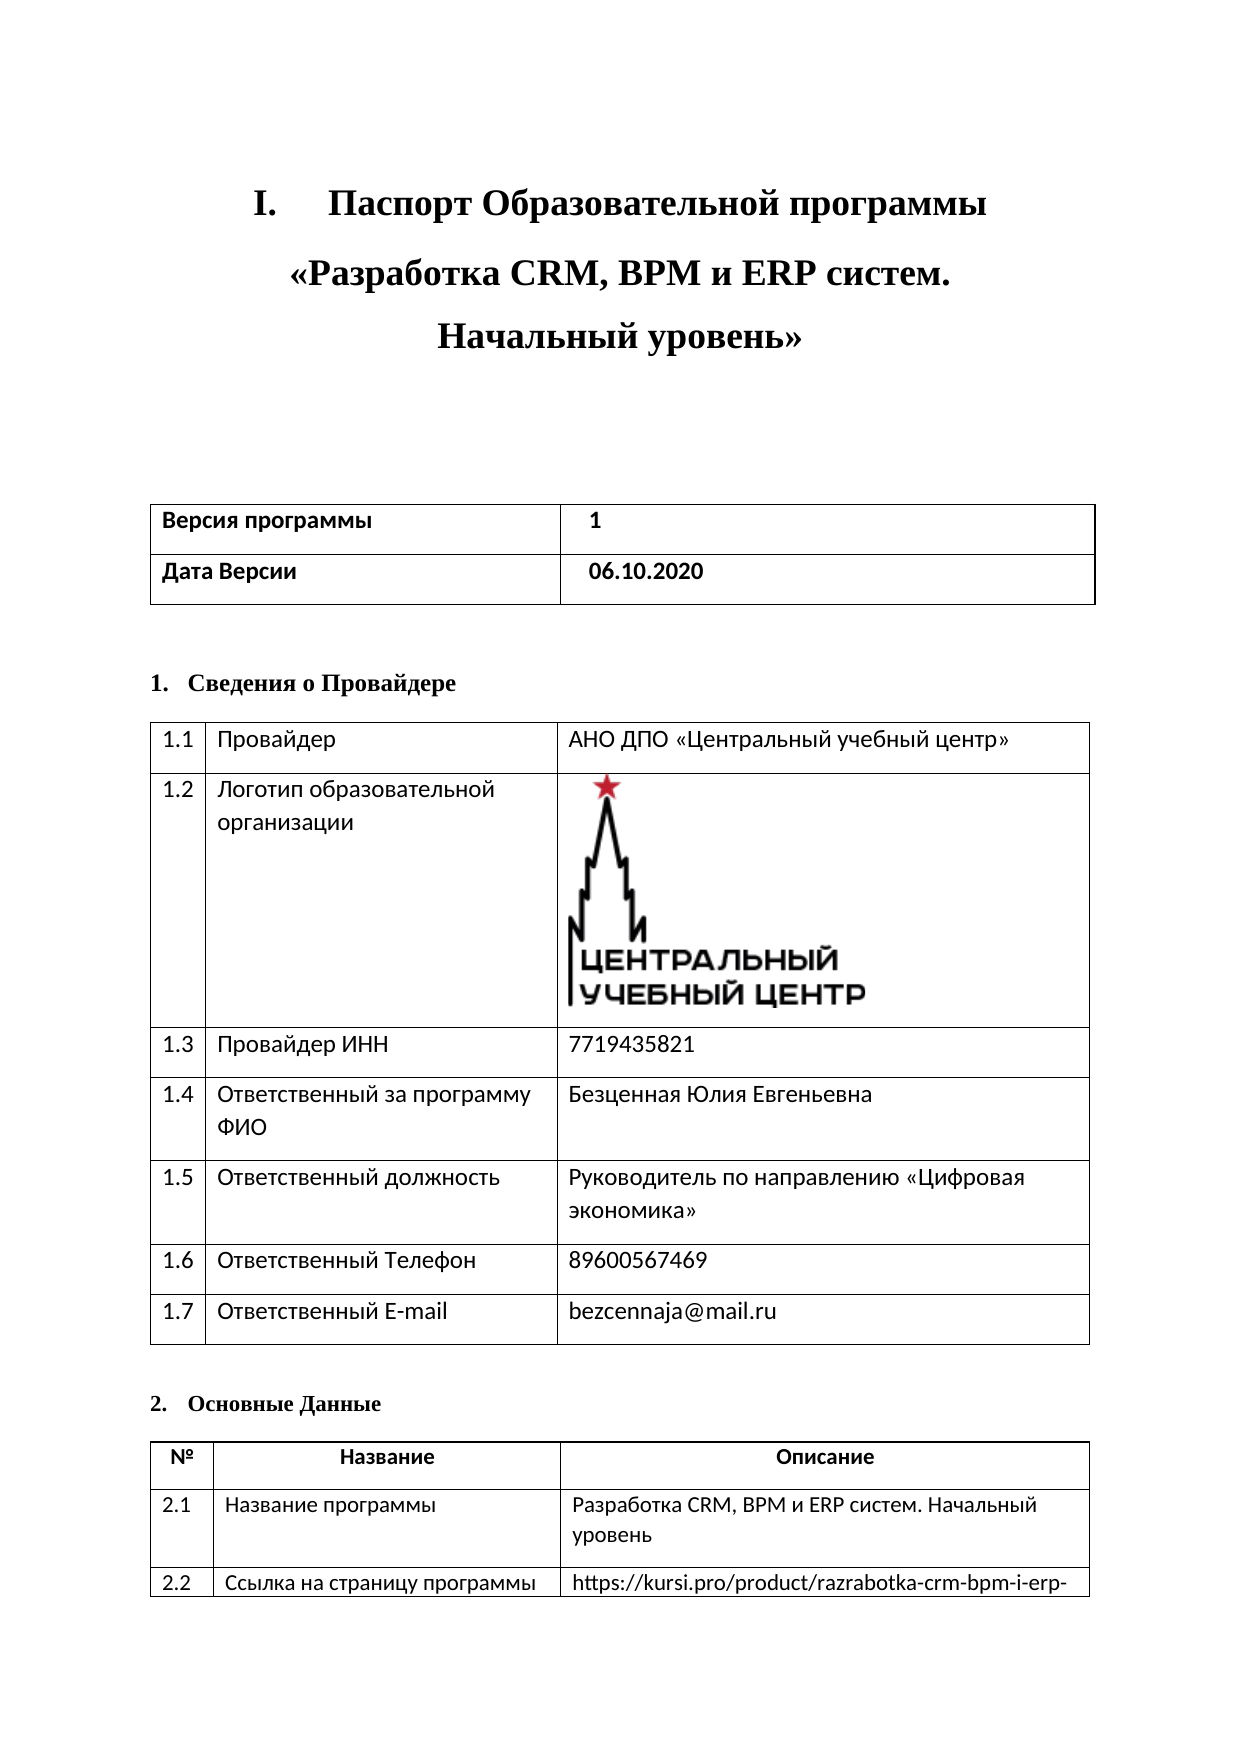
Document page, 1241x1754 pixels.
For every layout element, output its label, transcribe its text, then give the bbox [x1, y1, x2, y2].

list Сведения о Провайдере [150, 668, 1090, 697]
table_cell Руководитель по направлению «Цифровая экономика» [558, 1161, 1089, 1243]
table_cell 2.2 [151, 1568, 213, 1596]
table_cell 1.6 [151, 1245, 205, 1294]
table_cell 89600567469 [558, 1245, 1089, 1294]
list Паспорт Образовательной программы [150, 180, 1090, 223]
table_header 1 [561, 505, 1094, 554]
table_cell 1.3 [151, 1028, 205, 1077]
table_cell Разработка CRM, BPM и ERP систем. Начальный уровень [561, 1490, 1089, 1567]
text Начальный уровень» [150, 314, 1090, 357]
picture [568, 773, 866, 1008]
table_cell 1.2 [151, 774, 205, 1027]
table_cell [561, 1568, 1089, 1596]
table_cell 1.4 [151, 1078, 205, 1160]
table_cell 2.1 [151, 1490, 213, 1567]
table_cell 06.10.2020 [561, 555, 1094, 604]
table_cell Название программы [214, 1490, 560, 1567]
table_cell Дата Версии [151, 555, 560, 604]
table_header № [151, 1443, 213, 1489]
table_header Описание [561, 1443, 1089, 1489]
table_cell Провайдер ИНН [206, 1028, 557, 1077]
table_cell [558, 774, 1089, 1027]
table_header АНО ДПО «Центральный учебный центр» [558, 723, 1089, 773]
table_header Версия программы [151, 505, 560, 554]
table_cell 1.5 [151, 1161, 205, 1243]
table_header Провайдер [206, 723, 557, 773]
table_cell Ответственный Е-mail [206, 1295, 557, 1344]
table_cell Ответственный должность [206, 1161, 557, 1243]
table_cell Безценная Юлия Евгеньевна [558, 1078, 1089, 1160]
table_cell Ответственный Телефон [206, 1245, 557, 1294]
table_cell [214, 1568, 560, 1596]
table_cell Логотип образовательной организации [206, 774, 557, 1027]
table_cell 7719435821 [558, 1028, 1089, 1077]
table_cell bezcennaja@mail.ru [558, 1295, 1089, 1344]
list Основные Данные [150, 1390, 1090, 1417]
table_header Название [214, 1443, 560, 1489]
table_cell Ответственный за программу ФИО [206, 1078, 557, 1160]
text «Разработка CRM, BPM и ERP систем. [150, 251, 1090, 294]
table_cell 1.7 [151, 1295, 205, 1344]
table_header 1.1 [151, 723, 205, 773]
